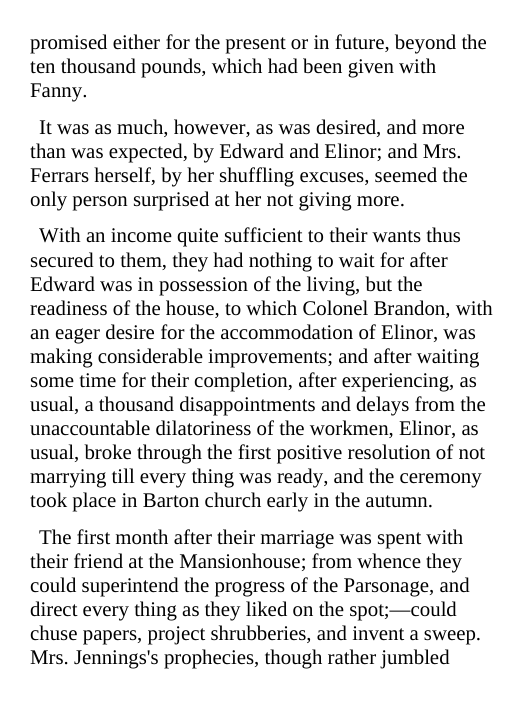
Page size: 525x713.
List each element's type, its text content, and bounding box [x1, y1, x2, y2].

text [30, 30, 495, 102]
text With an income quite sufficient to their wants thus secured to them, they had nothing to wait for after Edward was in possession of the living, but the readiness of the house, to which Colonel Brandon, with an eager desire for the accommodation of Elinor, was making considerable improvements; and after waiting some time for their completion, after experiencing, as usual, a thousand disappointments and delays from the unaccountable dilatoriness of the workmen, Elinor, as usual, broke through the first positive resolution of not marrying till every thing was ready, and the ceremony took place in Barton church early in the autumn. [30, 223, 495, 512]
text It was as much, however, as was desired, and more than was expected, by Edward and Elinor; and Mrs. Ferrars herself, by her shuffling excuses, seemed the only person surprised at her not giving more. [30, 115, 495, 211]
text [30, 525, 495, 669]
